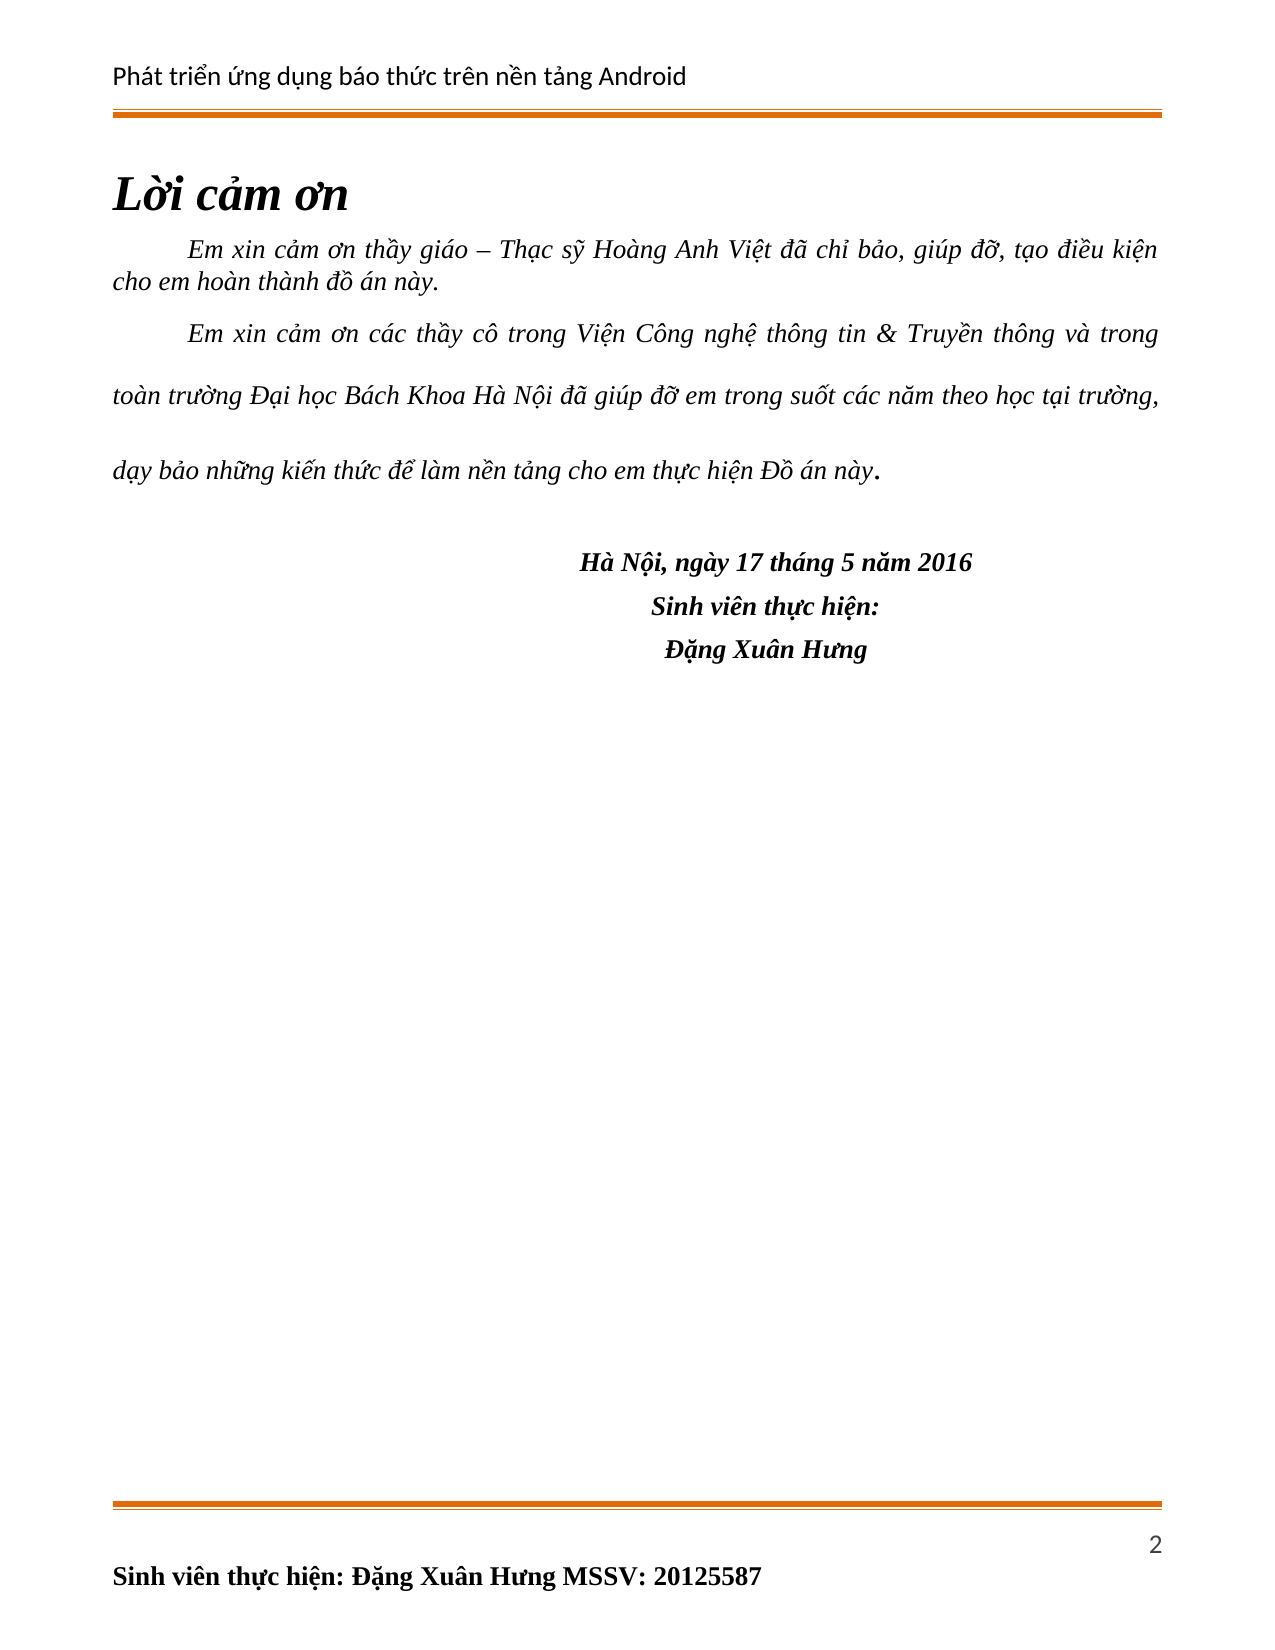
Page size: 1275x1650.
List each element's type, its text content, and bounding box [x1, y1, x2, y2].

text Em xin cảm ơn các thầy cô trong Viện Công nghệ thông tin & Truyền thông và trong toàn trường Đại học Bách Khoa Hà Nội đã giúp đỡ em trong suốt các năm theo học tại trường, dạy bảo những kiến thức để làm nền tảng cho em thực hiện Đồ án này. [112, 317, 1162, 487]
text Em xin cảm ơn thầy giáo – Thạc sỹ Hoàng Anh Việt đã chỉ bảo, giúp đỡ, tạo điều kiện cho em hoàn thành đồ án này. [112, 234, 1162, 296]
text Hà Nội, ngày 17 tháng 5 năm 2016 [403, 546, 1162, 577]
text Lời cảm ơn [112, 164, 1162, 221]
text Đặng Xuân Hưng [562, 633, 1162, 664]
text Sinh viên thực hiện: [562, 590, 1162, 621]
